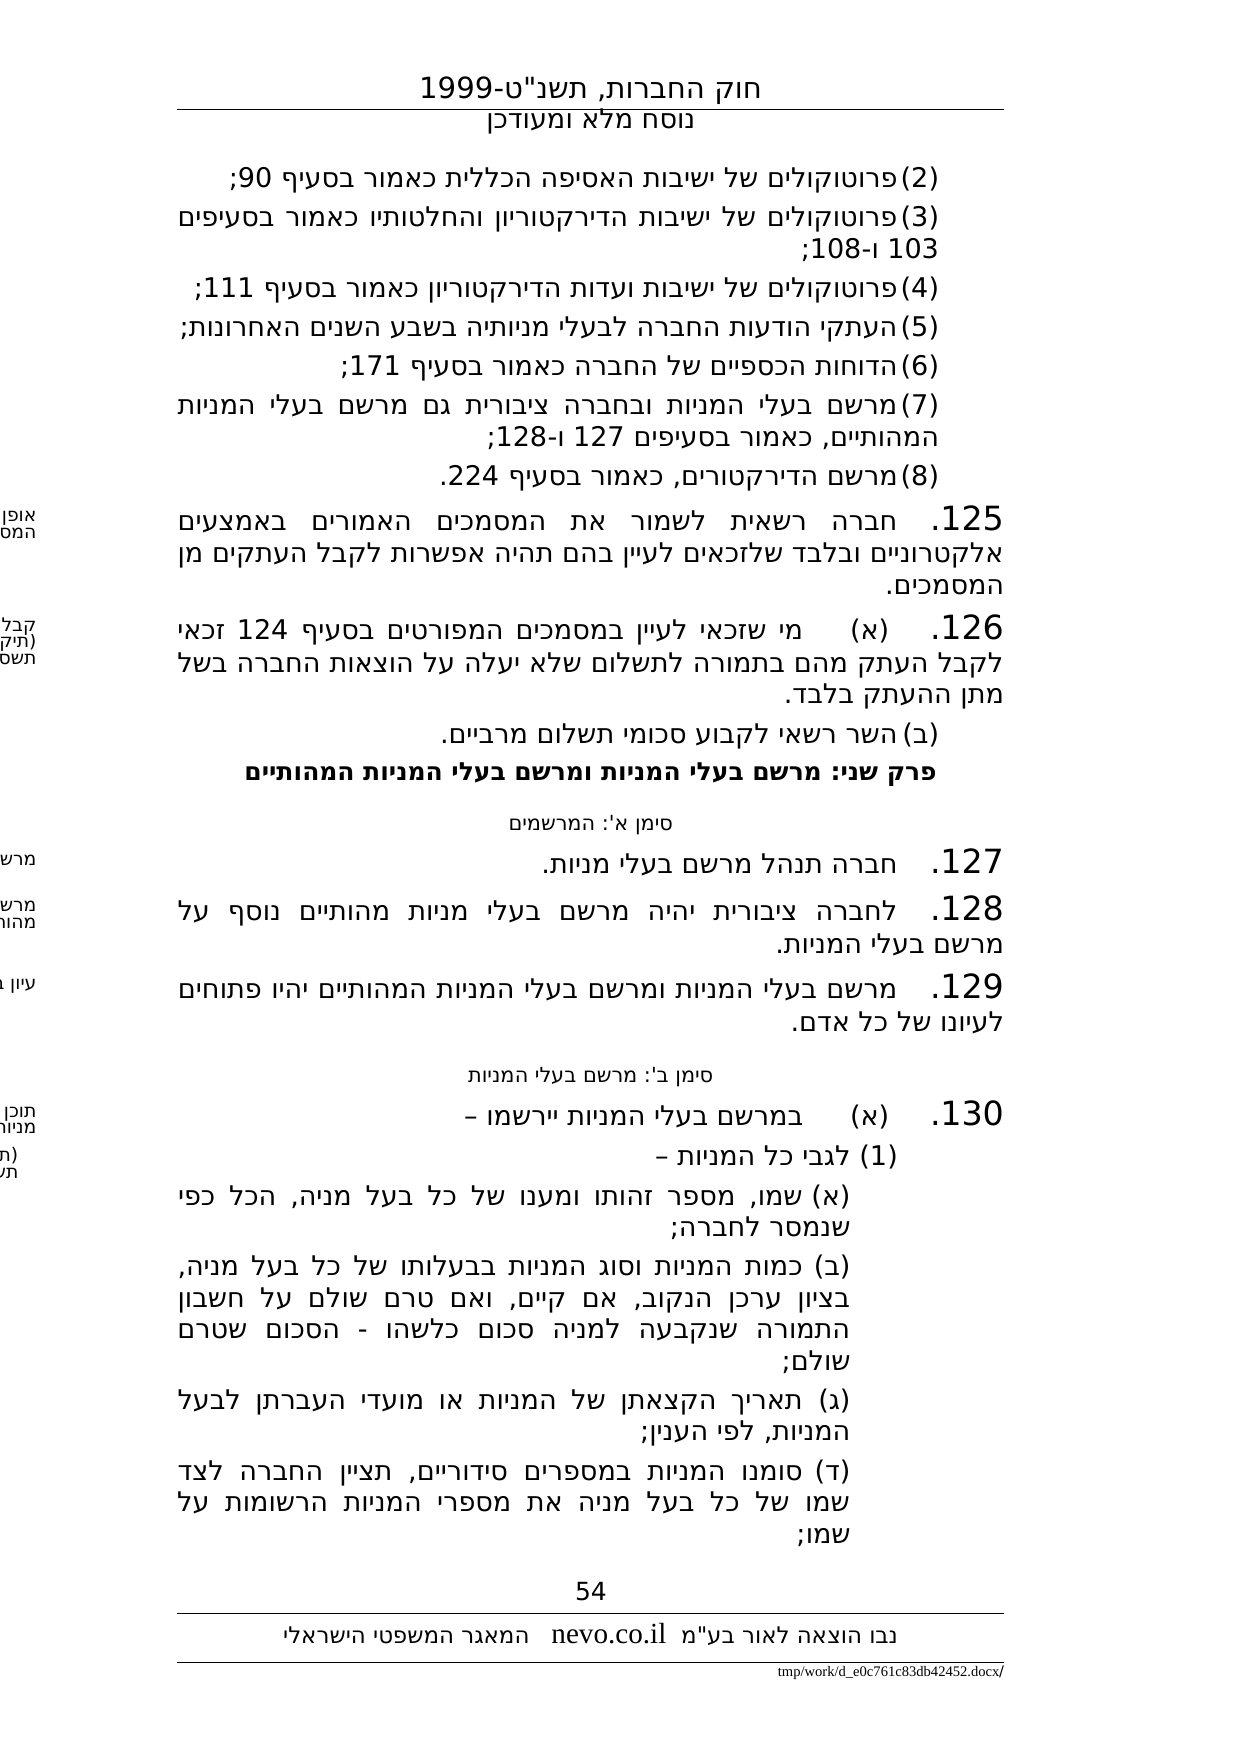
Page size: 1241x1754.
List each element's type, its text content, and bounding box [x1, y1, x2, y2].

text פרק שני: מרשם בעלי המניות ומרשם בעלי המניות המהותיים [177, 757, 1004, 786]
text 130. (א) במרשם בעלי המניות יירשמו – [177, 1094, 1004, 1133]
text סימן ב': מרשם בעלי המניות [177, 1063, 1004, 1087]
text (2) פרוטוקולים של ישיבות האסיפה הכללית כאמור בסעיף 90; [177, 162, 1004, 194]
text סימן א': המרשמים [177, 811, 1004, 835]
text (ג) תאריך הקצאתן של המניות או מועדי העברתן לבעל המניות, לפי הענין; [177, 1384, 851, 1447]
text (ב) כמות המניות וסוג המניות בבעלותו של כל בעל מניה, בציון ערכן הנקוב, אם קיים, ואם טרם שולם על חשבון התמורה שנקבעה למניה סכום כלשהו - הסכום שטרם שולם; [177, 1250, 851, 1377]
text (1) לגבי כל המניות – [177, 1141, 898, 1172]
text 126. (א) מי שזכאי לעיין במסמכים המפורטים בסעיף 124 זכאי לקבל העתק מהם בתמורה לתשלום שלא יעלה על הוצאות החברה בשל מתן ההעתק בלבד. [177, 608, 1004, 710]
text (ד) סומנו המניות במספרים סידוריים, תציין החברה לצד שמו של כל בעל מניה את מספרי המניות הרשומות על שמו; [177, 1455, 851, 1549]
text (ב) השר רשאי לקבוע סכומי תשלום מרביים. [177, 718, 1004, 749]
text (4) פרוטוקולים של ישיבות ועדות הדירקטוריון כאמור בסעיף 111; [177, 272, 939, 304]
text 128. לחברה ציבורית יהיה מרשם בעלי מניות מהותיים נוסף על מרשם בעלי המניות. [177, 889, 1004, 960]
text 129. מרשם בעלי המניות ומרשם בעלי המניות המהותיים יהיו פתוחים לעיונו של כל אדם. [177, 967, 1004, 1038]
text (א) שמו, מספר זהותו ומענו של כל בעל מניה, הכל כפי שנמסר לחברה; [177, 1180, 851, 1243]
text (6) הדוחות הכספיים של החברה כאמור בסעיף 171; [177, 350, 1004, 382]
text (8) מרשם הדירקטורים, כאמור בסעיף 224. [177, 460, 1004, 491]
text (3) פרוטוקולים של ישיבות הדירקטוריון והחלטותיו כאמור בסעיפים 103 ו-108; [177, 201, 939, 264]
text 127. חברה תנהל מרשם בעלי מניות. [177, 843, 1004, 882]
text (7) מרשם בעלי המניות ובחברה ציבורית גם מרשם בעלי המניות המהותיים, כאמור בסעיפים 127 ו-128; [177, 389, 939, 452]
text (5) העתקי הודעות החברה לבעלי מניותיה בשבע השנים האחרונות; [177, 311, 939, 343]
text 125. חברה רשאית לשמור את המסמכים האמורים באמצעים אלקטרוניים ובלבד שלזכאים לעיין בהם תהיה אפשרות לקבל העתקים מן המסמכים. [177, 499, 1004, 601]
